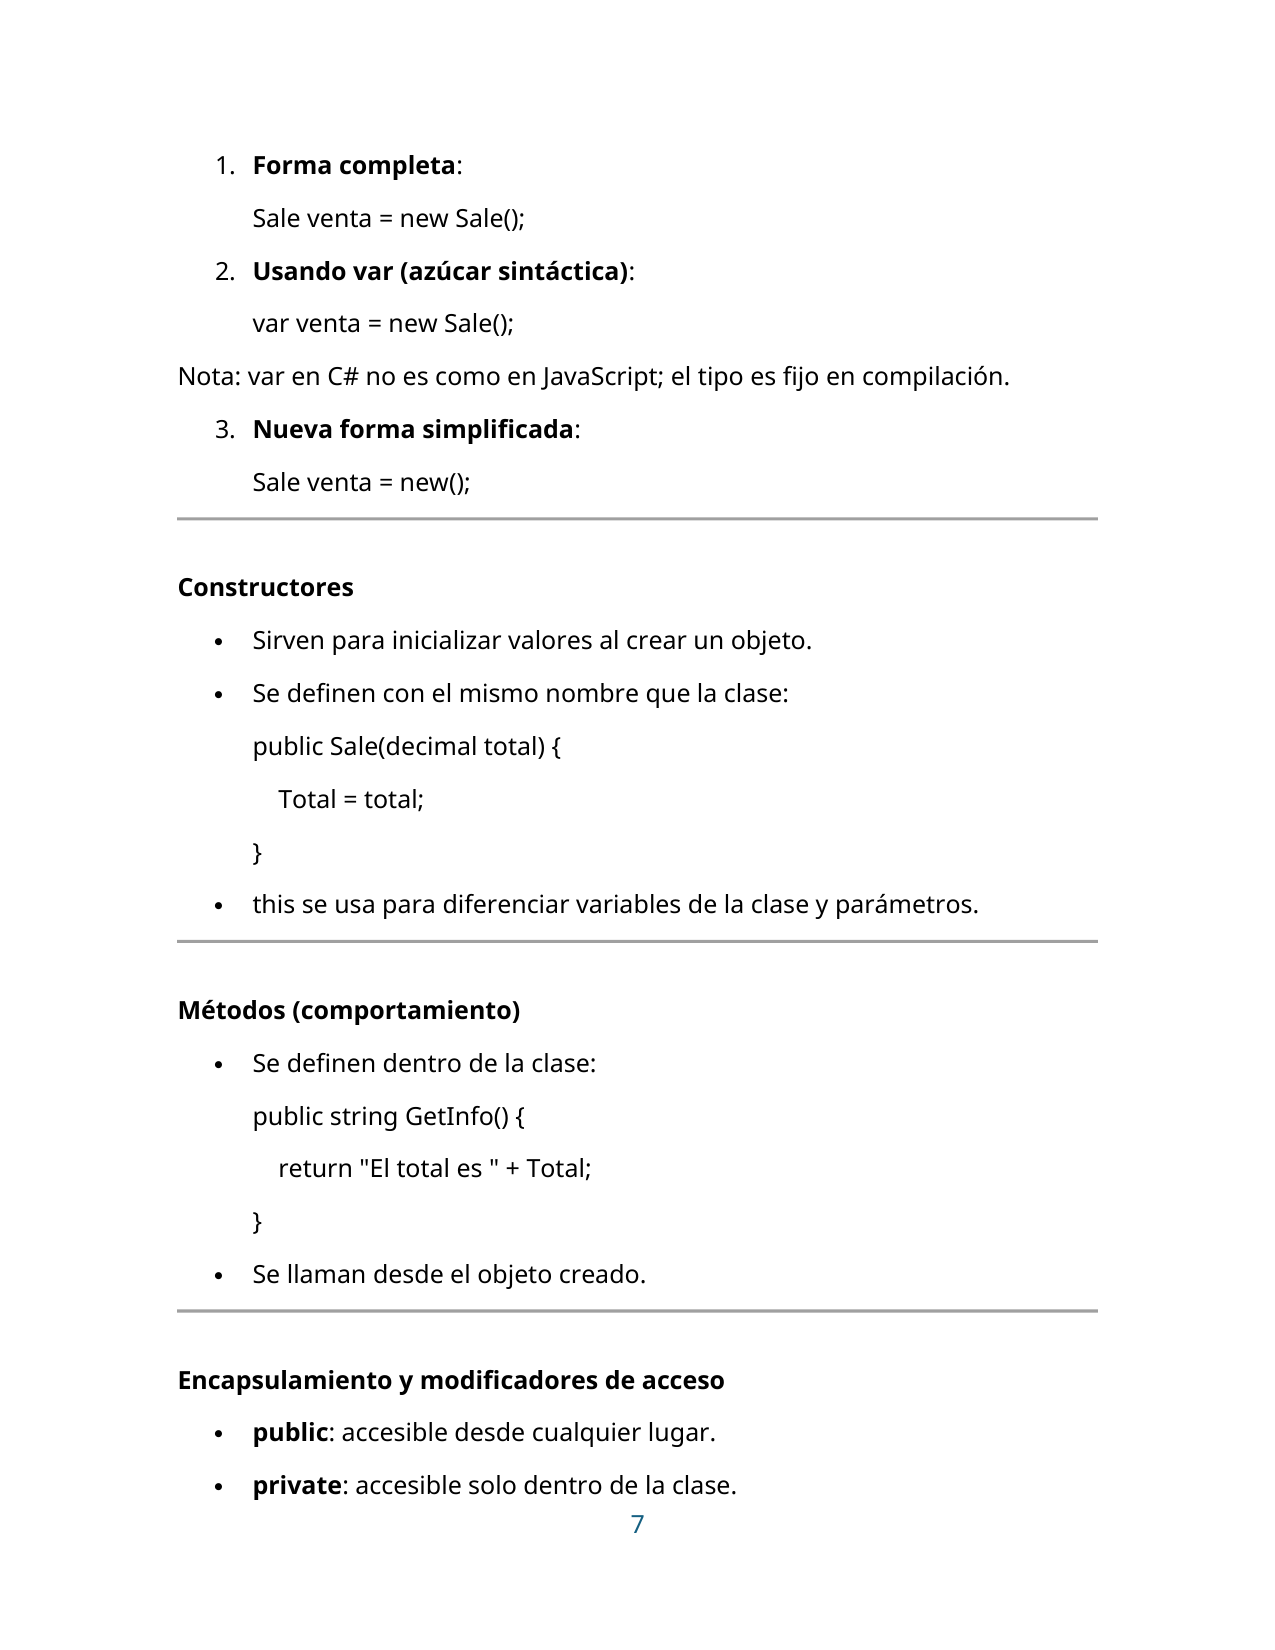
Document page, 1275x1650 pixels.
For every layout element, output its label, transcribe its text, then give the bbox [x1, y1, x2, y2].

list Se definen dentro de la clase: [215, 1045, 1098, 1079]
list this se usa para diferenciar variables de la clase y parámetros. [215, 887, 1098, 921]
list private: accesible solo dentro de la clase. [215, 1468, 1098, 1502]
text Sale venta = new Sale(); [252, 200, 1098, 234]
list Usando var (azúcar sintáctica): [215, 253, 1098, 287]
text var venta = new Sale(); [252, 306, 1098, 340]
list Se llaman desde el objeto creado. [215, 1257, 1098, 1291]
text Encapsulamiento y modificadores de acceso [177, 1362, 1098, 1396]
list public: accesible desde cualquier lugar. [215, 1415, 1098, 1449]
text Sale venta = new(); [252, 464, 1098, 498]
text } [252, 1204, 1098, 1238]
list Sirven para inicializar valores al crear un objeto. [215, 623, 1098, 657]
list Se definen con el mismo nombre que la clase: [215, 676, 1098, 710]
text Nota: var en C# no es como en JavaScript; el tipo es fijo en compilación. [177, 359, 1098, 393]
text public string GetInfo() { [252, 1098, 1098, 1132]
text Métodos (comportamiento) [177, 993, 1098, 1027]
text } [252, 834, 1098, 868]
text public Sale(decimal total) { [252, 728, 1098, 763]
text return "El total es " + Total; [252, 1151, 1098, 1185]
text Constructores [177, 570, 1098, 604]
list Forma completa: [215, 148, 1098, 182]
text Total = total; [252, 781, 1098, 815]
list Nueva forma simplificada: [215, 412, 1098, 446]
